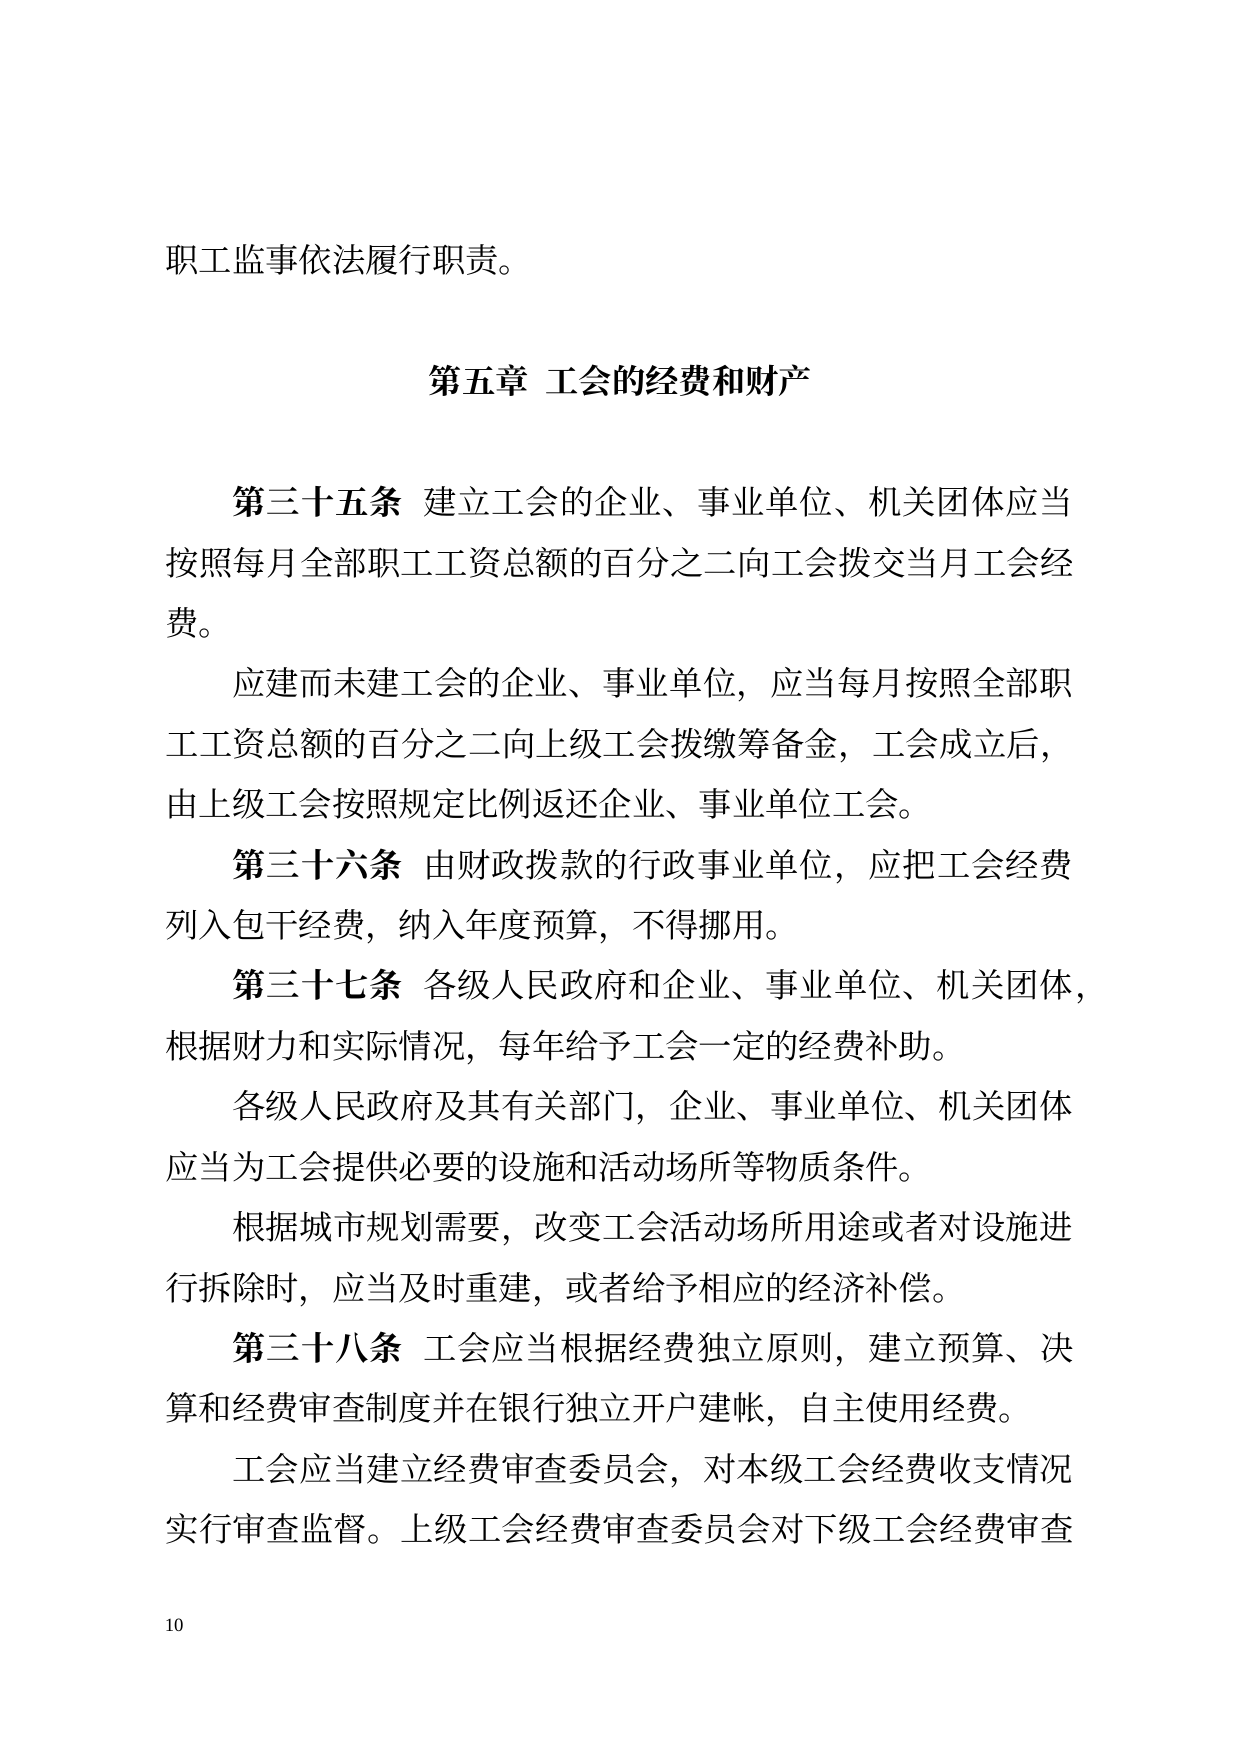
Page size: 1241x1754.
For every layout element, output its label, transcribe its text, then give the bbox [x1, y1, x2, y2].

text 应建而未建工会的企业、事业单位，应当每月按照全部职工工资总额的百分之二向上级工会拨缴筹备金，工会成立后，由上级工会按照规定比例返还企业、事业单位工会。 [165, 647, 1075, 829]
text 根据城市规划需要，改变工会活动场所用途或者对设施进行拆除时，应当及时重建，或者给予相应的经济补偿。 [165, 1191, 1075, 1312]
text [165, 1433, 1075, 1554]
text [165, 224, 1075, 285]
text 第三十六条 由财政拨款的行政事业单位，应把工会经费列入包干经费，纳入年度预算，不得挪用。 [165, 829, 1075, 949]
text 第三十八条 工会应当根据经费独立原则，建立预算、决算和经费审查制度并在银行独立开户建帐，自主使用经费。 [165, 1312, 1075, 1433]
text 各级人民政府及其有关部门，企业、事业单位、机关团体应当为工会提供必要的设施和活动场所等物质条件。 [165, 1070, 1075, 1191]
text 第三十五条 建立工会的企业、事业单位、机关团体应当按照每月全部职工工资总额的百分之二向工会拨交当月工会经费。 [165, 466, 1075, 647]
text 第三十七条 各级人民政府和企业、事业单位、机关团体，根据财力和实际情况，每年给予工会一定的经费补助。 [165, 949, 1075, 1070]
text 第五章 工会的经费和财产 [165, 345, 1075, 406]
